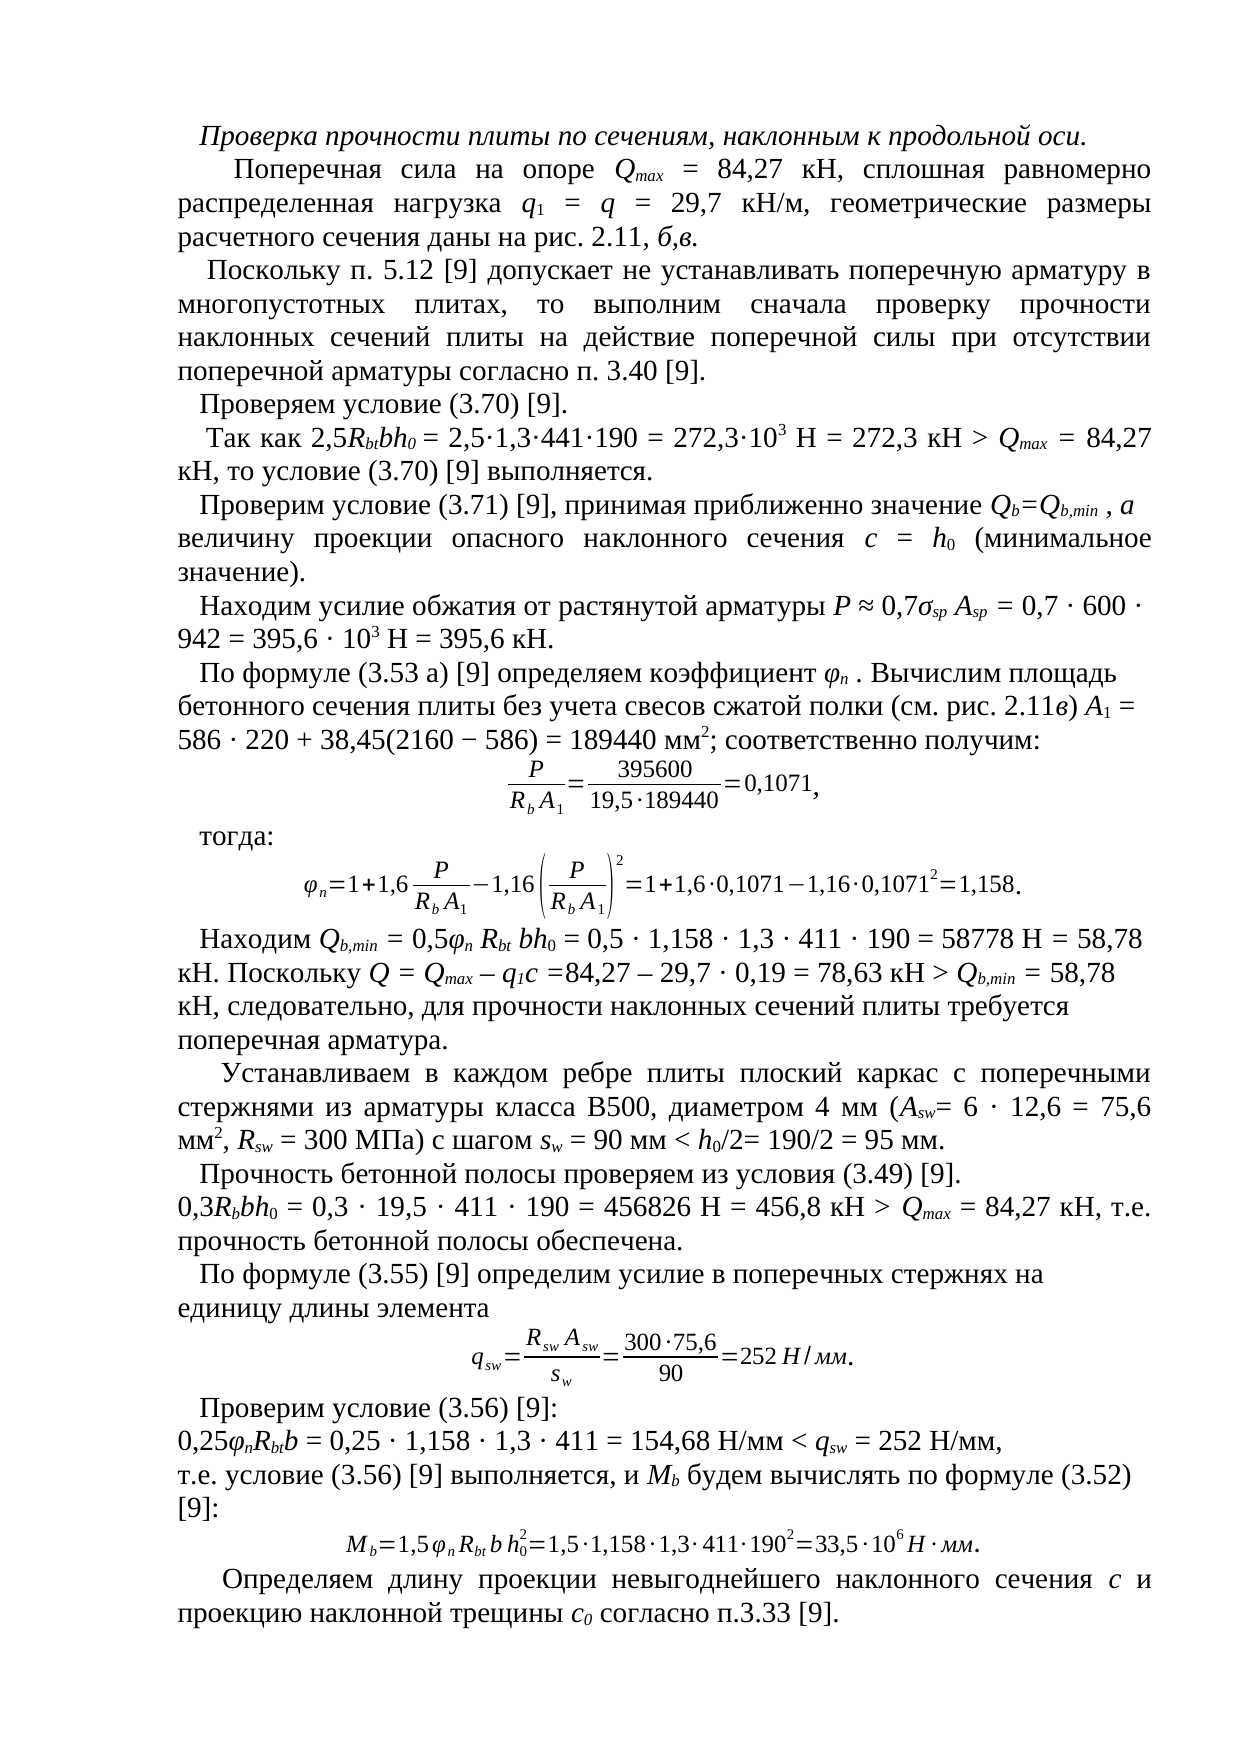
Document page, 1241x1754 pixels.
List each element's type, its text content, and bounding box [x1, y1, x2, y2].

text т.е. условие (3.56) [9] выполняется, и Mb будем вычислять по формуле (3.52) [9]: [177, 1457, 1152, 1524]
text Проверим условие (3.71) [9], принимая приближенно значение Qb=Qb,min , а [177, 487, 1152, 521]
text Находим усилие обжатия от растянутой арматуры P ≈ 0,7σsp Asp = 0,7 · 600 · 942 = 395,6 · 103 Н = 395,6 кН. [177, 588, 1152, 655]
text Так как 2,5Rbtbh0 = 2,5·1,3·441·190 = 272,3·103 Н = 272,3 кН > Qmax = 84,27 кН, то условие (3.70) [9] выполняется. [177, 420, 1152, 487]
text Поперечная сила на опоре Qmax = 84,27 кН, cплошная равномерно распределенная нагрузка q1 = q = 29,7 кН/м, геометрические размеры расчетного сечения даны на рис. 2.11, б,в. [177, 152, 1152, 252]
text Определяем длину проекции невыгоднейшего наклонного сечения с и проекцию наклонной трещины с0 согласно п.3.33 [9]. [177, 1562, 1152, 1629]
text Устанавливаем в каждом ребре плиты плоский каркас с поперечными стержнями из арматуры класса В500, диаметром 4 мм (Asw= 6 · 12,6 = 75,6 мм2, Rsw = 300 МПа) с шагом sw = 90 мм < h0/2= 190/2 = 95 мм. [177, 1055, 1152, 1156]
text По формуле (3.55) [9] определим усилие в поперечных стержнях на единицу длины элемента [177, 1257, 1152, 1324]
text тогда: [177, 818, 1152, 852]
text , [177, 755, 1152, 818]
text . [177, 852, 1152, 921]
text Находим Qb,min = 0,5φn Rbt bh0 = 0,5 · 1,158 · 1,3 · 411 · 190 = 58778 Н = 58,78 кН. Поскольку Q = Qmax – q1c =84,27 – 29,7 · 0,19 = 78,63 кН > Qb,min = 58,78 кН, следовательно, для прочности наклонных сечений плиты требуется поперечная арматура. [177, 921, 1152, 1055]
text 586 · 220 + 38,45(2160 − 586) = 189440 мм2; соответственно получим: [177, 722, 1152, 755]
text Прочность бетонной полосы проверяем из условия (3.49) [9]. [177, 1156, 1152, 1189]
text . [177, 1324, 1152, 1390]
text Проверим условие (3.56) [9]: [177, 1390, 1152, 1423]
text 0,25φnRbtb = 0,25 · 1,158 · 1,3 · 411 = 154,68 Н/мм < qsw = 252 Н/мм, [177, 1423, 1152, 1457]
text Поскольку п. 5.12 [9] допускает не устанавливать поперечную арматуру в многопустотных плитах, то выполним сначала проверку прочности наклонных сечений плиты на действие поперечной силы при отсутствии поперечной арматуры согласно п. 3.40 [9]. [177, 252, 1152, 386]
text Проверка прочности плиты по сечениям, наклонным к продольной оси. [177, 118, 1152, 152]
text величину проекции опасного наклонного сечения с = h0 (минимальное значение). [177, 521, 1152, 588]
text . [177, 1524, 1152, 1562]
text По формуле (3.53 а) [9] определяем коэффициент φn . Вычислим площадь бетонного сечения плиты без учета свесов сжатой полки (см. рис. 2.11в) A1 = [177, 655, 1152, 722]
text 0,3Rbbh0 = 0,3 · 19,5 · 411 · 190 = 456826 Н = 456,8 кН > Qmax = 84,27 кН, т.е. прочность бетонной полосы обеспечена. [177, 1189, 1152, 1257]
text Проверяем условие (3.70) [9]. [177, 386, 1152, 420]
